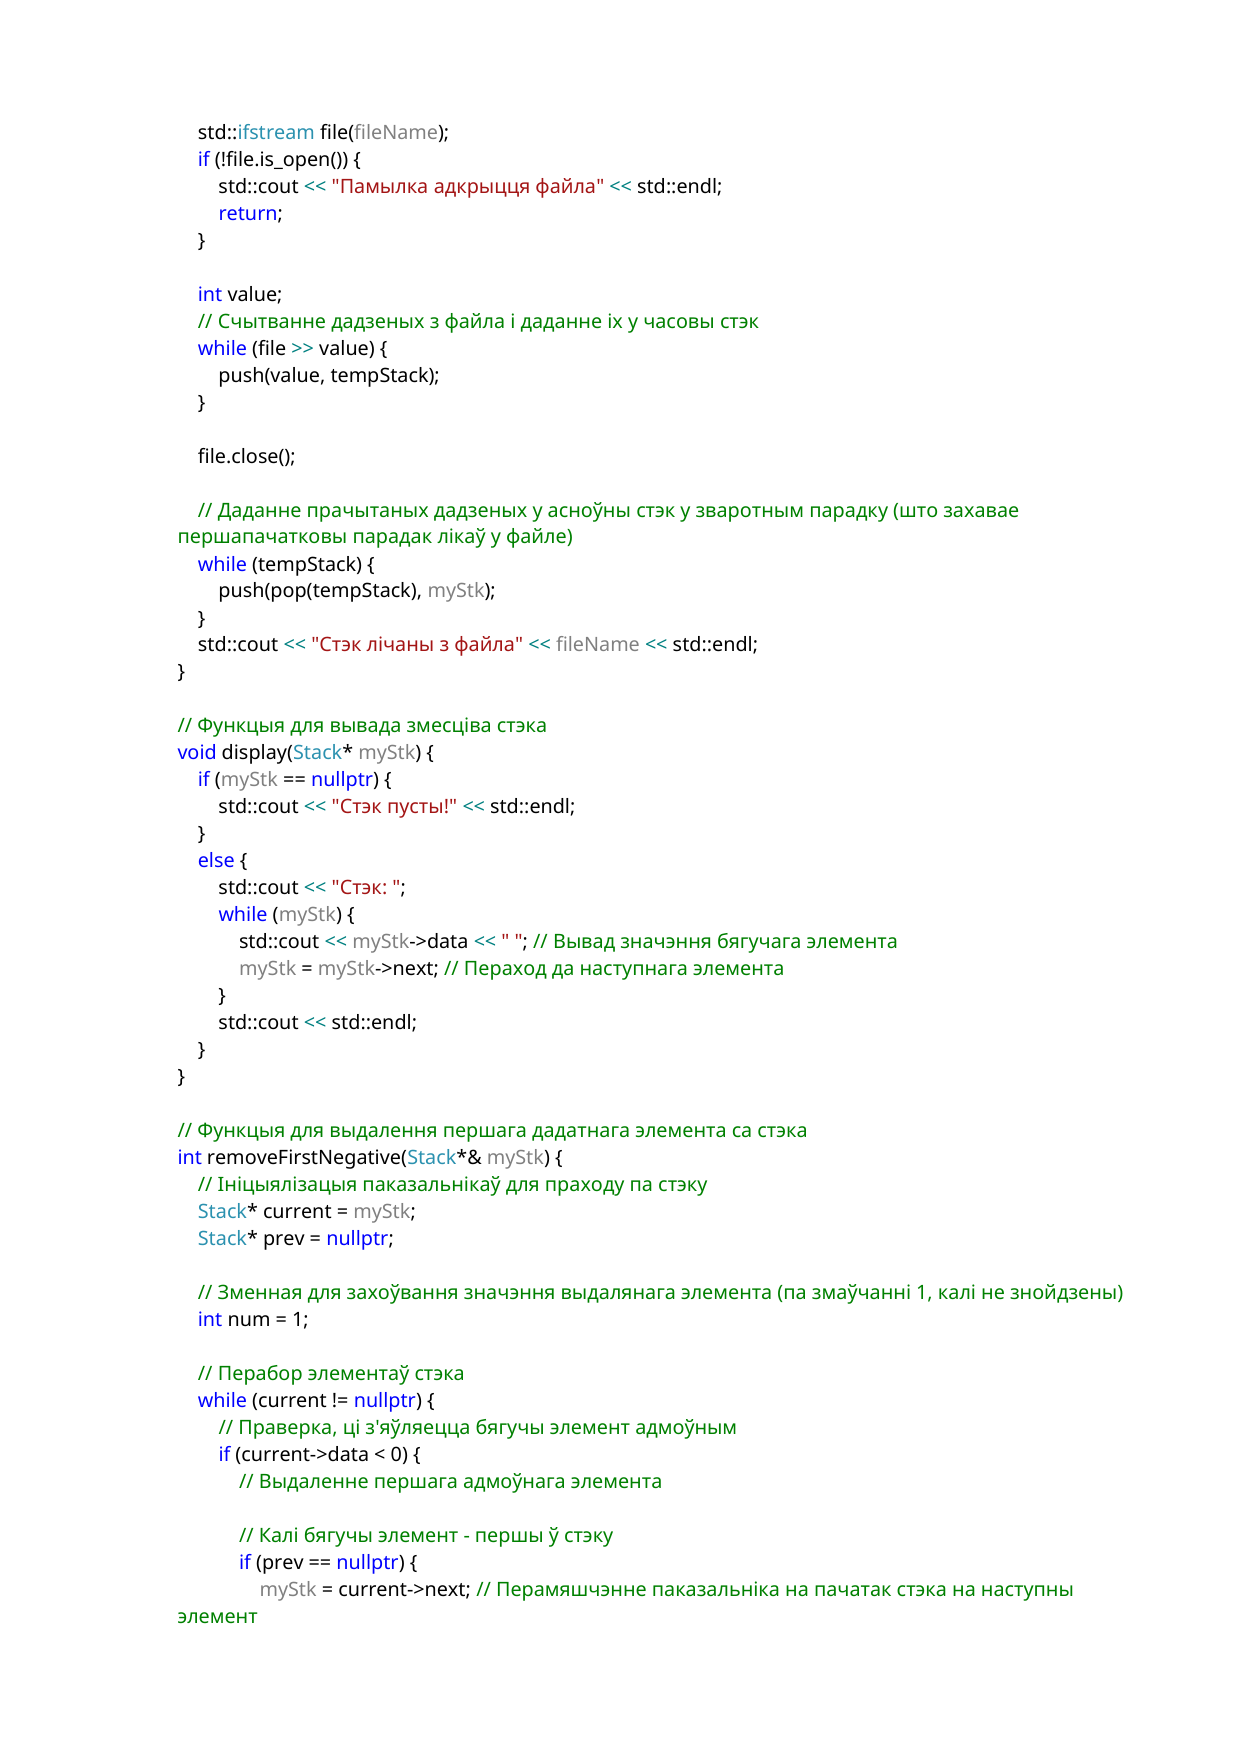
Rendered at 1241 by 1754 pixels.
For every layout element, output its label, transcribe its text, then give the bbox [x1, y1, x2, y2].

text std::cout << "Стэк пусты!" << std::endl; [177, 793, 1152, 819]
text int num = 1; [177, 1305, 1152, 1332]
text std::cout << std::endl; [177, 1008, 1152, 1035]
text if (prev == nullptr) { [177, 1548, 1152, 1575]
text // Функцыя для вывада змесціва стэка [177, 712, 1152, 739]
text } [177, 604, 1152, 631]
text std::cout << "Стэк: "; [177, 873, 1152, 901]
text } [177, 819, 1152, 847]
text void display(Stack* myStk) { [177, 739, 1152, 766]
text while (tempStack) { [177, 550, 1152, 577]
text int value; [177, 280, 1152, 307]
text // Функцыя для выдалення першага дадатнага элемента са стэка [177, 1116, 1152, 1143]
text else { [177, 847, 1152, 873]
text if (current->data < 0) { [177, 1440, 1152, 1467]
text std::ifstream file(fileName); [177, 118, 1152, 145]
text push(pop(tempStack), myStk); [177, 577, 1152, 604]
text int removeFirstNegative(Stack*& myStk) { [177, 1143, 1152, 1170]
text Stack* prev = nullptr; [177, 1224, 1152, 1251]
text // Ініцыялізацыя паказальнікаў для праходу па стэку [177, 1170, 1152, 1197]
text // Перабор элементаў стэка [177, 1359, 1152, 1386]
text push(value, tempStack); [177, 361, 1152, 388]
text myStk = myStk->next; // Пераход да наступнага элемента [177, 954, 1152, 981]
text // Праверка, ці з'яўляецца бягучы элемент адмоўным [177, 1413, 1152, 1440]
text } [177, 1062, 1152, 1089]
text while (myStk) { [177, 901, 1152, 927]
text } [177, 981, 1152, 1008]
text std::cout << myStk->data << " "; // Вывад значэння бягучага элемента [177, 927, 1152, 954]
text // Выдаленне першага адмоўнага элемента [177, 1467, 1152, 1494]
text std::cout << "Стэк лічаны з файла" << fileName << std::endl; [177, 631, 1152, 658]
text std::cout << "Памылка адкрыцця файла" << std::endl; [177, 172, 1152, 199]
text } [177, 658, 1152, 685]
text if (myStk == nullptr) { [177, 766, 1152, 793]
text file.close(); [177, 442, 1152, 469]
text myStk = current->next; // Перамяшчэнне паказальніка на пачатак стэка на наступны элемент [177, 1575, 1152, 1629]
text } [177, 226, 1152, 253]
text Stack* current = myStk; [177, 1197, 1152, 1224]
text return; [177, 199, 1152, 226]
text } [177, 388, 1152, 415]
text // Калі бягучы элемент - першы ў стэку [177, 1521, 1152, 1548]
text // Счытванне дадзеных з файла і даданне іх у часовы стэк [177, 307, 1152, 334]
text // Даданне прачытаных дадзеных у асноўны стэк у зваротным парадку (што захавае першапачатковы парадак лікаў у файле) [177, 496, 1152, 550]
text while (current != nullptr) { [177, 1386, 1152, 1413]
text while (file >> value) { [177, 334, 1152, 361]
text if (!file.is_open()) { [177, 145, 1152, 172]
text // Зменная для захоўвання значэння выдалянага элемента (па змаўчанні 1, калі не знойдзены) [177, 1278, 1152, 1305]
text } [177, 1035, 1152, 1062]
